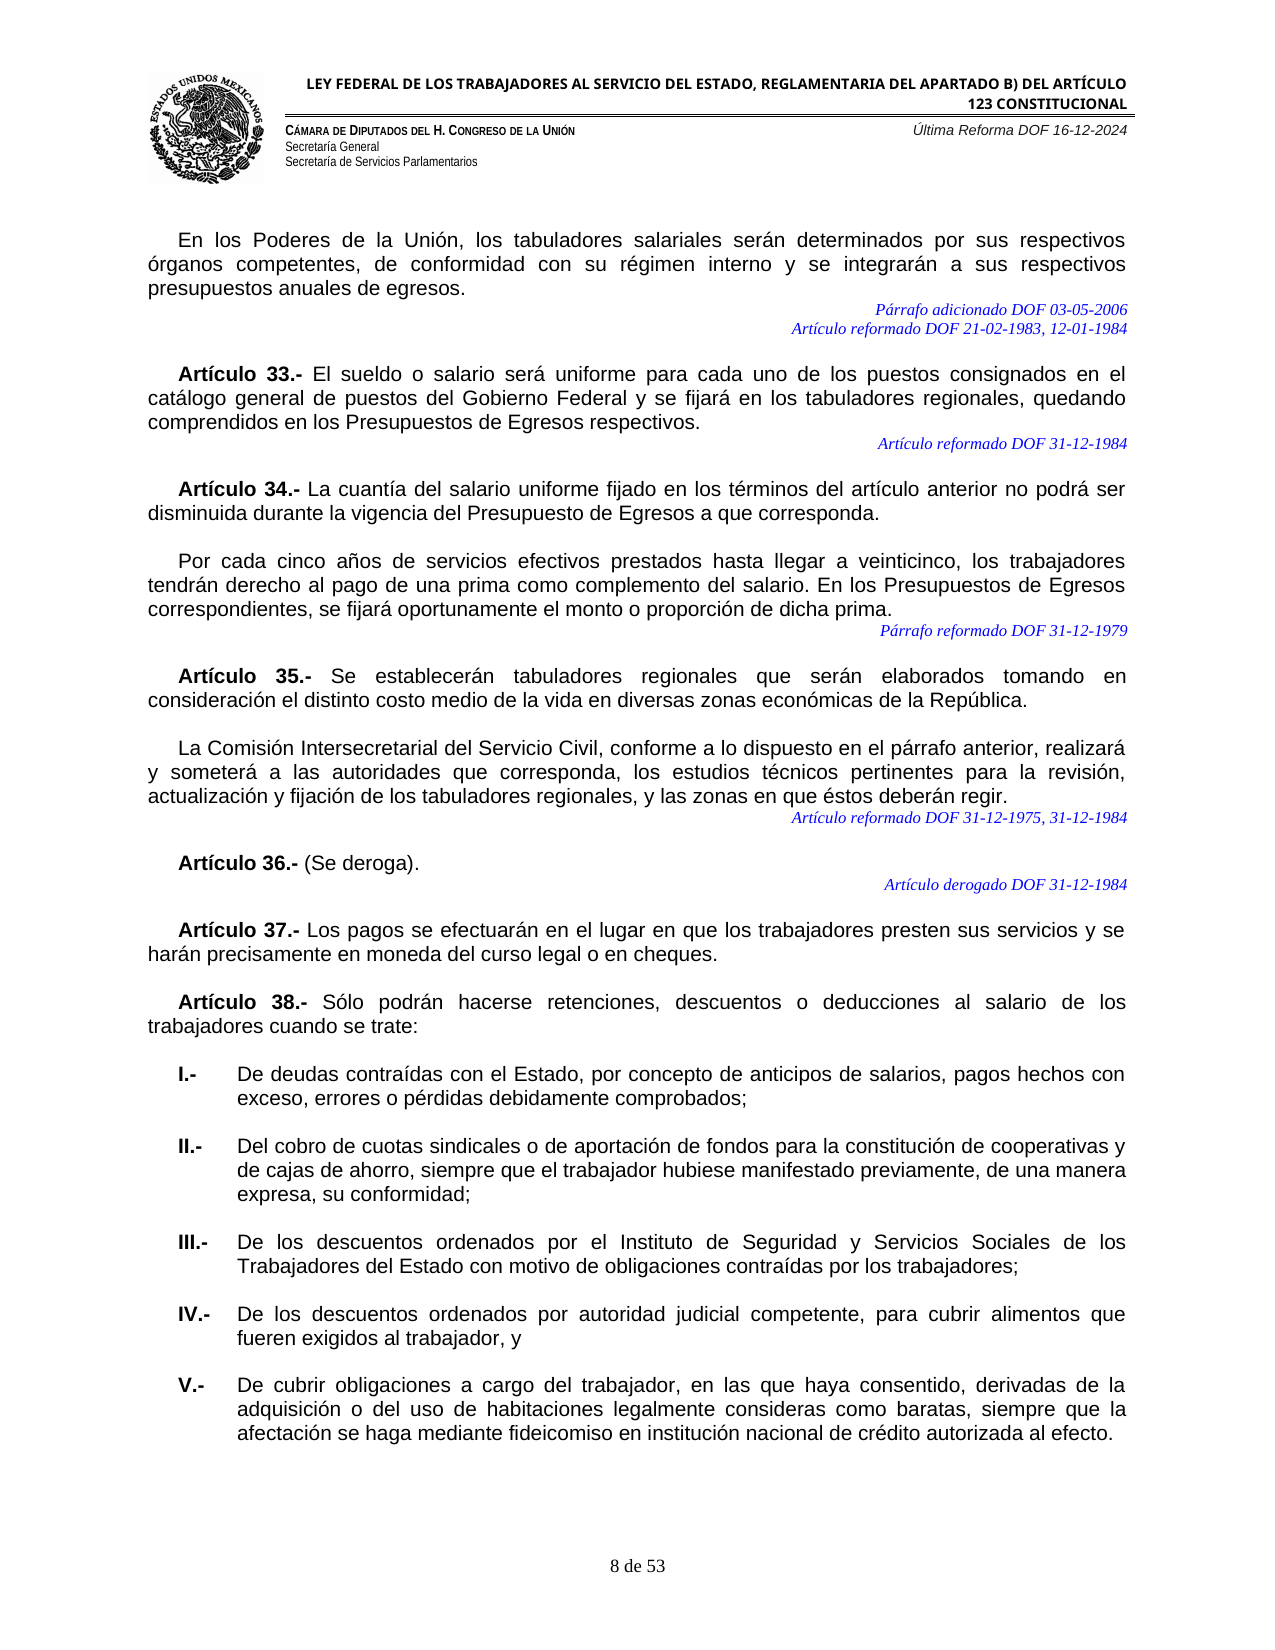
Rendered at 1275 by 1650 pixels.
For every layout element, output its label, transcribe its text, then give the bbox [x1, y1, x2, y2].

text Artículo 36.- (Se deroga). [148, 851, 1127, 875]
text Artículo 34.- La cuantía del salario uniforme fijado en los términos del artículo anterior no podrá ser disminuida durante la vigencia del Presupuesto de Egresos a que corresponda. [148, 477, 1127, 525]
text Artículo derogado DOF 31-12-1984 [148, 875, 1127, 894]
text La Comisión Intersecretarial del Servicio Civil, conforme a lo dispuesto en el párrafo anterior, realizará y someterá a las autoridades que corresponda, los estudios técnicos pertinentes para la revisión, actualización y fijación de los tabuladores regionales, y las zonas en que éstos deberán regir. [148, 736, 1127, 808]
text Artículo 33.- El sueldo o salario será uniforme para cada uno de los puestos consignados en el catálogo general de puestos del Gobierno Federal y se fijará en los tabuladores regionales, quedando comprendidos en los Presupuestos de Egresos respectivos. [148, 362, 1127, 434]
text En los Poderes de la Unión, los tabuladores salariales serán determinados por sus respectivos órganos competentes, de conformidad con su régimen interno y se integrarán a sus respectivos presupuestos anuales de egresos. [148, 228, 1127, 300]
text Artículo 38.- Sólo podrán hacerse retenciones, descuentos o deducciones al salario de los trabajadores cuando se trate: [148, 990, 1127, 1038]
text V.- De cubrir obligaciones a cargo del trabajador, en las que haya consentido, derivadas de la adquisición o del uso de habitaciones legalmente consideras como baratas, siempre que la afectación se haga mediante fideicomiso en institución nacional de crédito autorizada al efecto. [178, 1373, 1127, 1445]
text I.- De deudas contraídas con el Estado, por concepto de anticipos de salarios, pagos hechos con exceso, errores o pérdidas debidamente comprobados; [178, 1062, 1127, 1110]
text II.- Del cobro de cuotas sindicales o de aportación de fondos para la constitución de cooperativas y de cajas de ahorro, siempre que el trabajador hubiese manifestado previamente, de una manera expresa, su conformidad; [178, 1134, 1127, 1206]
text III.- De los descuentos ordenados por el Instituto de Seguridad y Servicios Sociales de los Trabajadores del Estado con motivo de obligaciones contraídas por los trabajadores; [178, 1229, 1127, 1277]
text Artículo reformado DOF 31-12-1975, 31-12-1984 [148, 808, 1127, 827]
text Artículo reformado DOF 31-12-1984 [148, 434, 1127, 453]
text Artículo reformado DOF 21-02-1983, 12-01-1984 [148, 319, 1127, 338]
text IV.- De los descuentos ordenados por autoridad judicial competente, para cubrir alimentos que fueren exigidos al trabajador, y [178, 1301, 1127, 1349]
text Artículo 37.- Los pagos se efectuarán en el lugar en que los trabajadores presten sus servicios y se harán precisamente en moneda del curso legal o en cheques. [148, 918, 1127, 966]
text Párrafo reformado DOF 31-12-1979 [148, 621, 1127, 640]
text Párrafo adicionado DOF 03-05-2006 [148, 300, 1127, 319]
text Por cada cinco años de servicios efectivos prestados hasta llegar a veinticinco, los trabajadores tendrán derecho al pago de una prima como complemento del salario. En los Presupuestos de Egresos correspondientes, se fijará oportunamente el monto o proporción de dicha prima. [148, 549, 1127, 621]
text Artículo 35.- Se establecerán tabuladores regionales que serán elaborados tomando en consideración el distinto costo medio de la vida en diversas zonas económicas de la República. [148, 664, 1127, 712]
